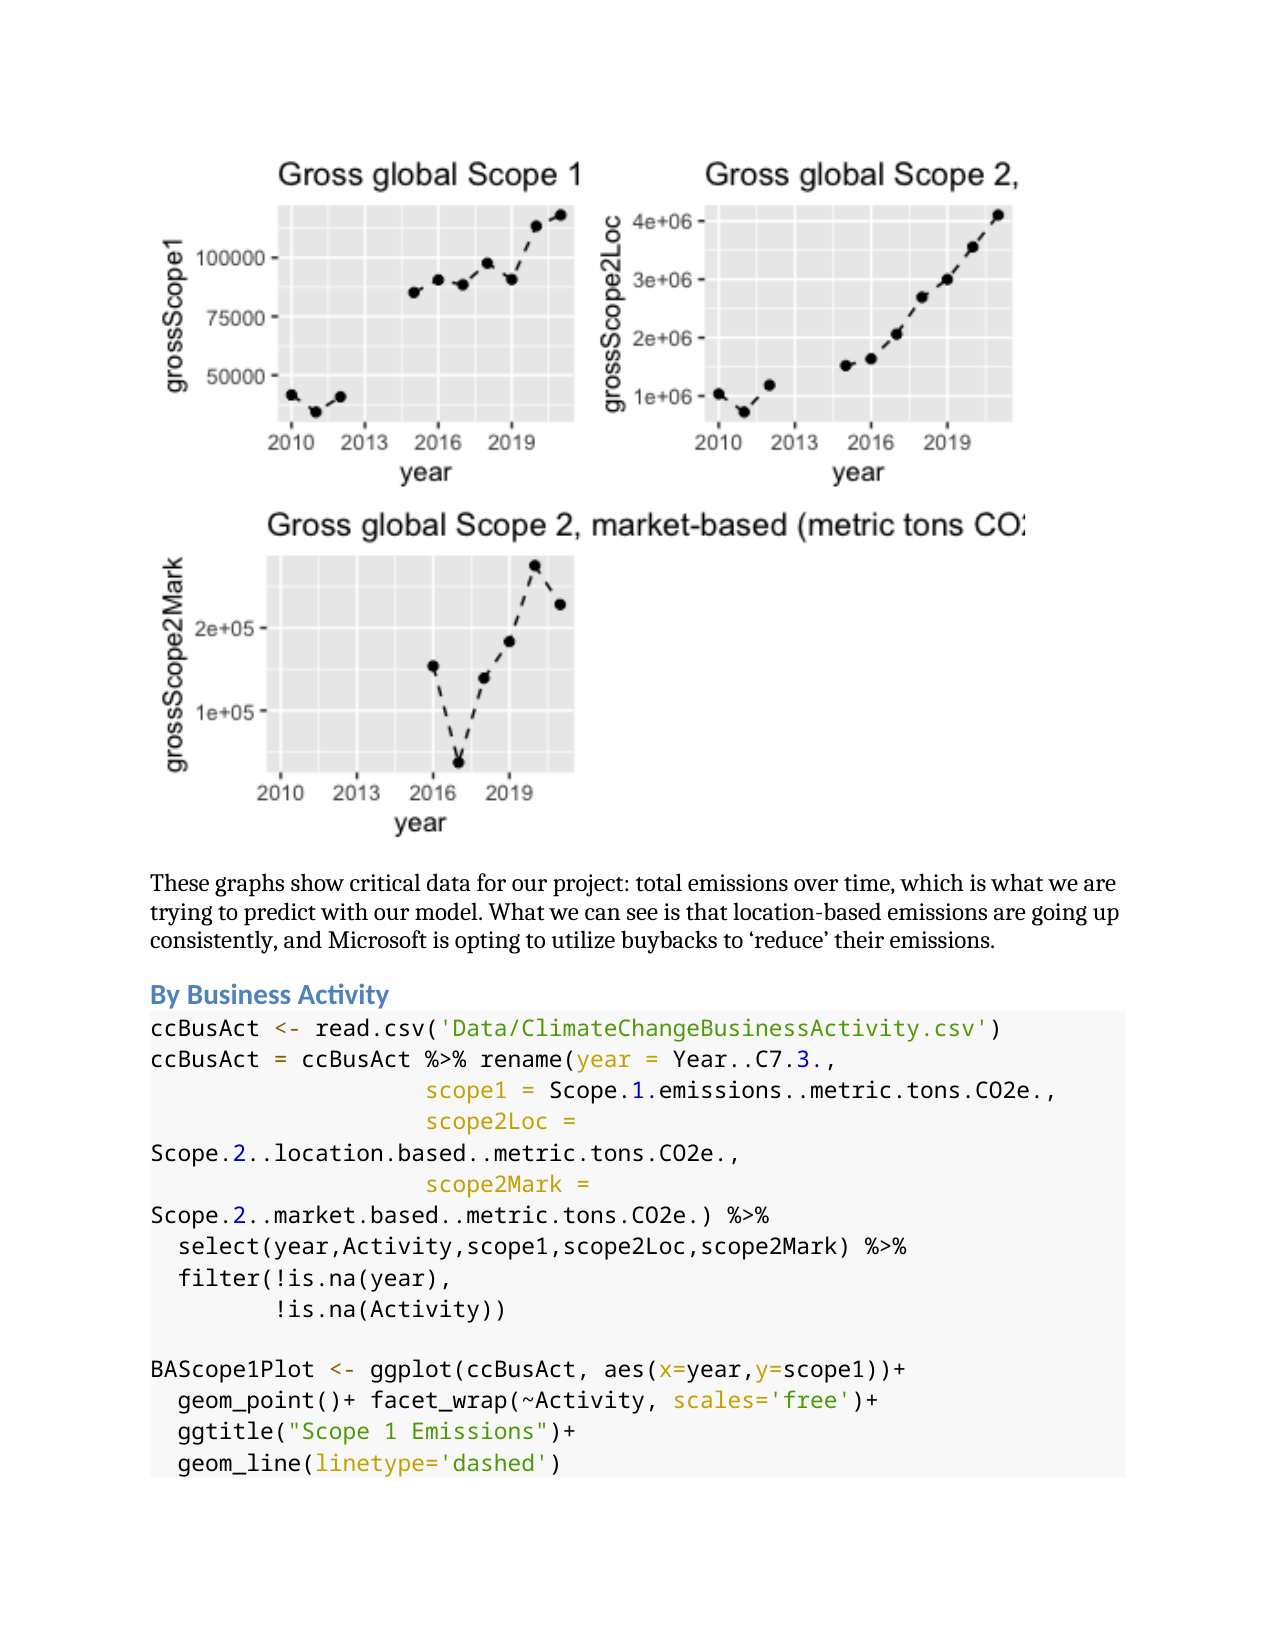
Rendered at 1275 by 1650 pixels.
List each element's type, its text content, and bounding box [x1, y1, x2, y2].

picture [150, 150, 1025, 850]
subtitle By Business Activity [150, 976, 1125, 1011]
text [150, 1011, 1125, 1478]
text These graphs show critical data for our project: total emissions over time, which is what we are trying to predict with our model. What we can see is that location-based emissions are going up consistently, and Microsoft is opting to utilize buybacks to ‘reduce’ their emissions. [150, 869, 1125, 955]
